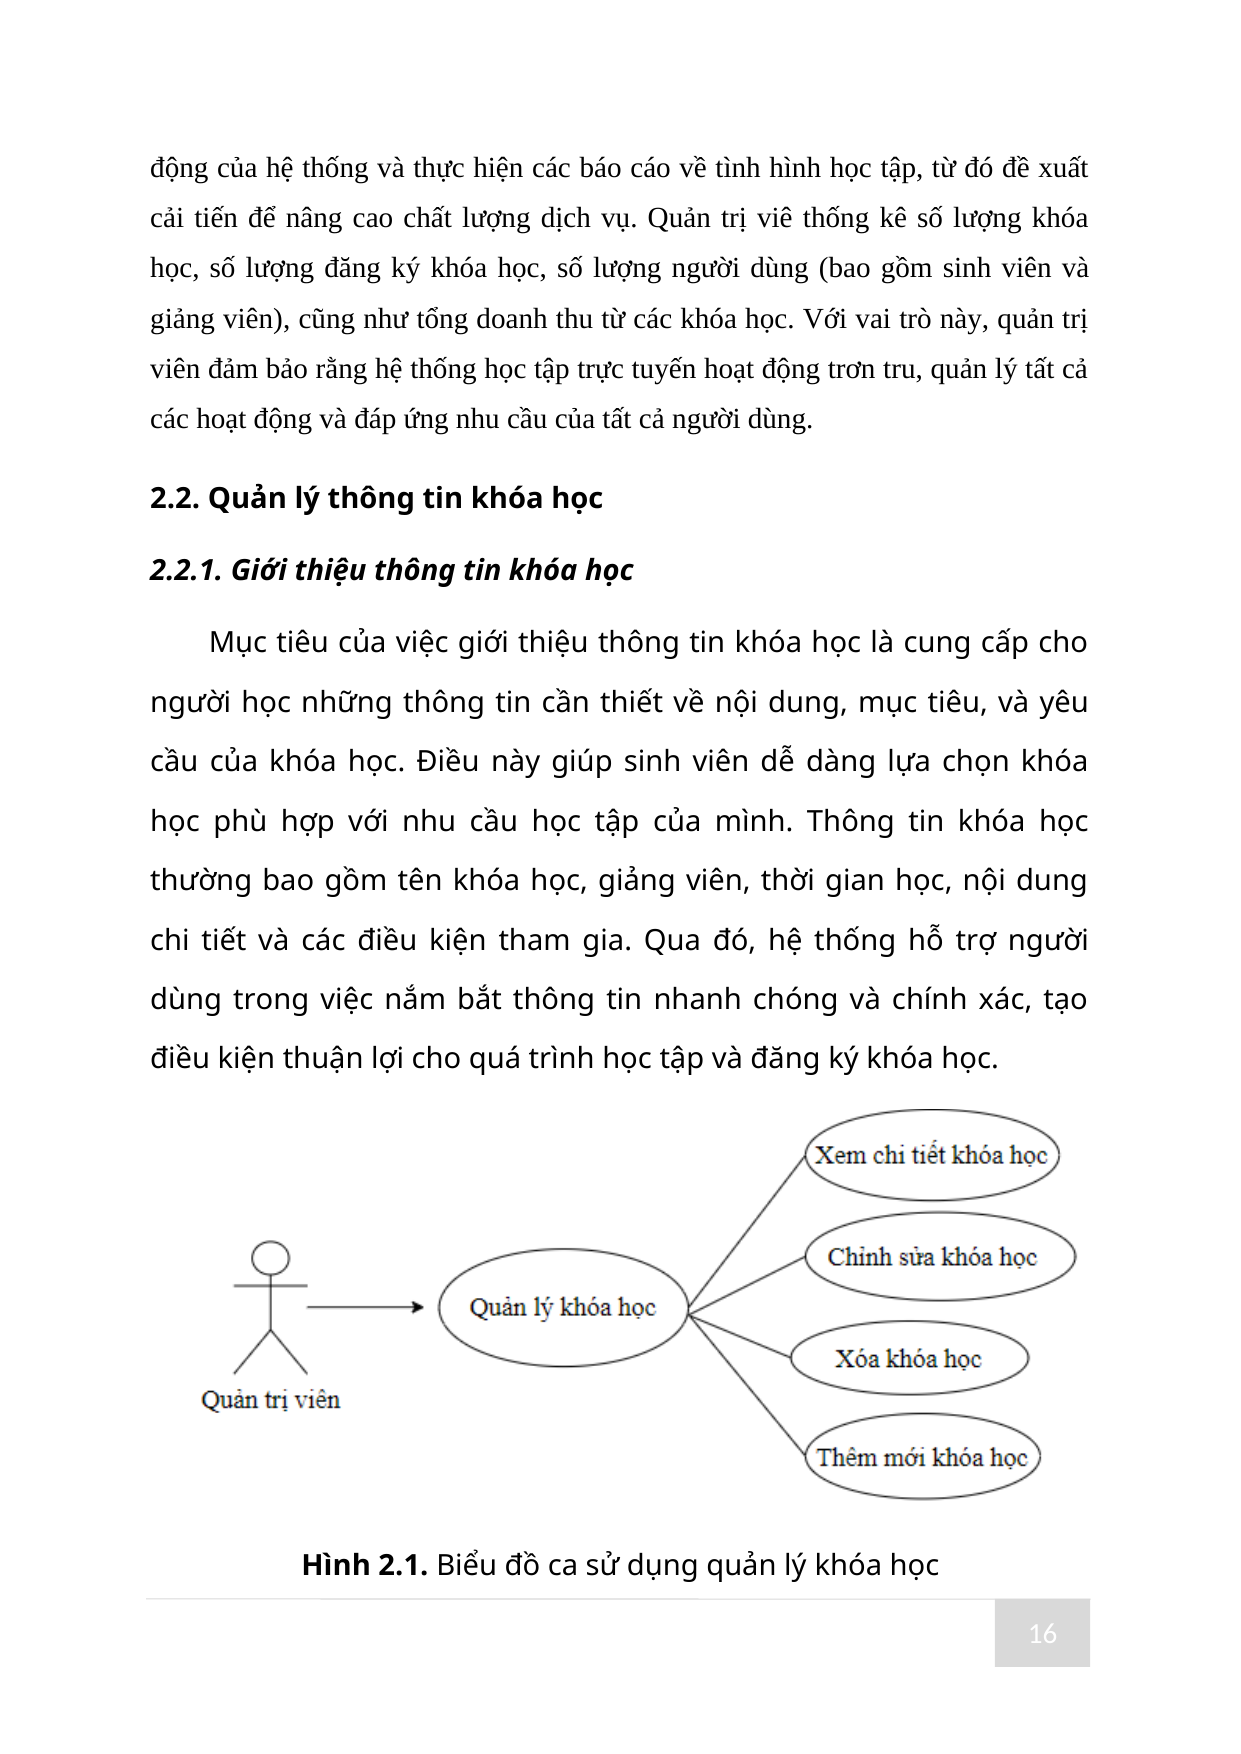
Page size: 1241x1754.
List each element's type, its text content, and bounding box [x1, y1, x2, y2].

picture [150, 1109, 1085, 1518]
text Mục tiêu của việc giới thiệu thông tin khóa học là cung cấp cho người học những thông tin cần thiết về nội dung, mục tiêu, và yêu cầu của khóa học. Điều này giúp sinh viên dễ dàng lựa chọn khóa học phù hợp với nhu cầu học tập của mình. Thông tin khóa học thường bao gồm tên khóa học, giảng viên, thời gian học, nội dung chi tiết và các điều kiện tham gia. Qua đó, hệ thống hỗ trợ người dùng trong việc nắm bắt thông tin nhanh chóng và chính xác, tạo điều kiện thuận lợi cho quá trình học tập và đăng ký khóa học. [150, 621, 1090, 1077]
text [150, 150, 1090, 435]
text Hình 2.1. Biểu đồ ca sử dụng quản lý khóa học [150, 1544, 1090, 1584]
subtitle 2.2.1. Giới thiệu thông tin khóa học [150, 549, 1090, 589]
subtitle 2.2. Quản lý thông tin khóa học [150, 477, 1090, 517]
